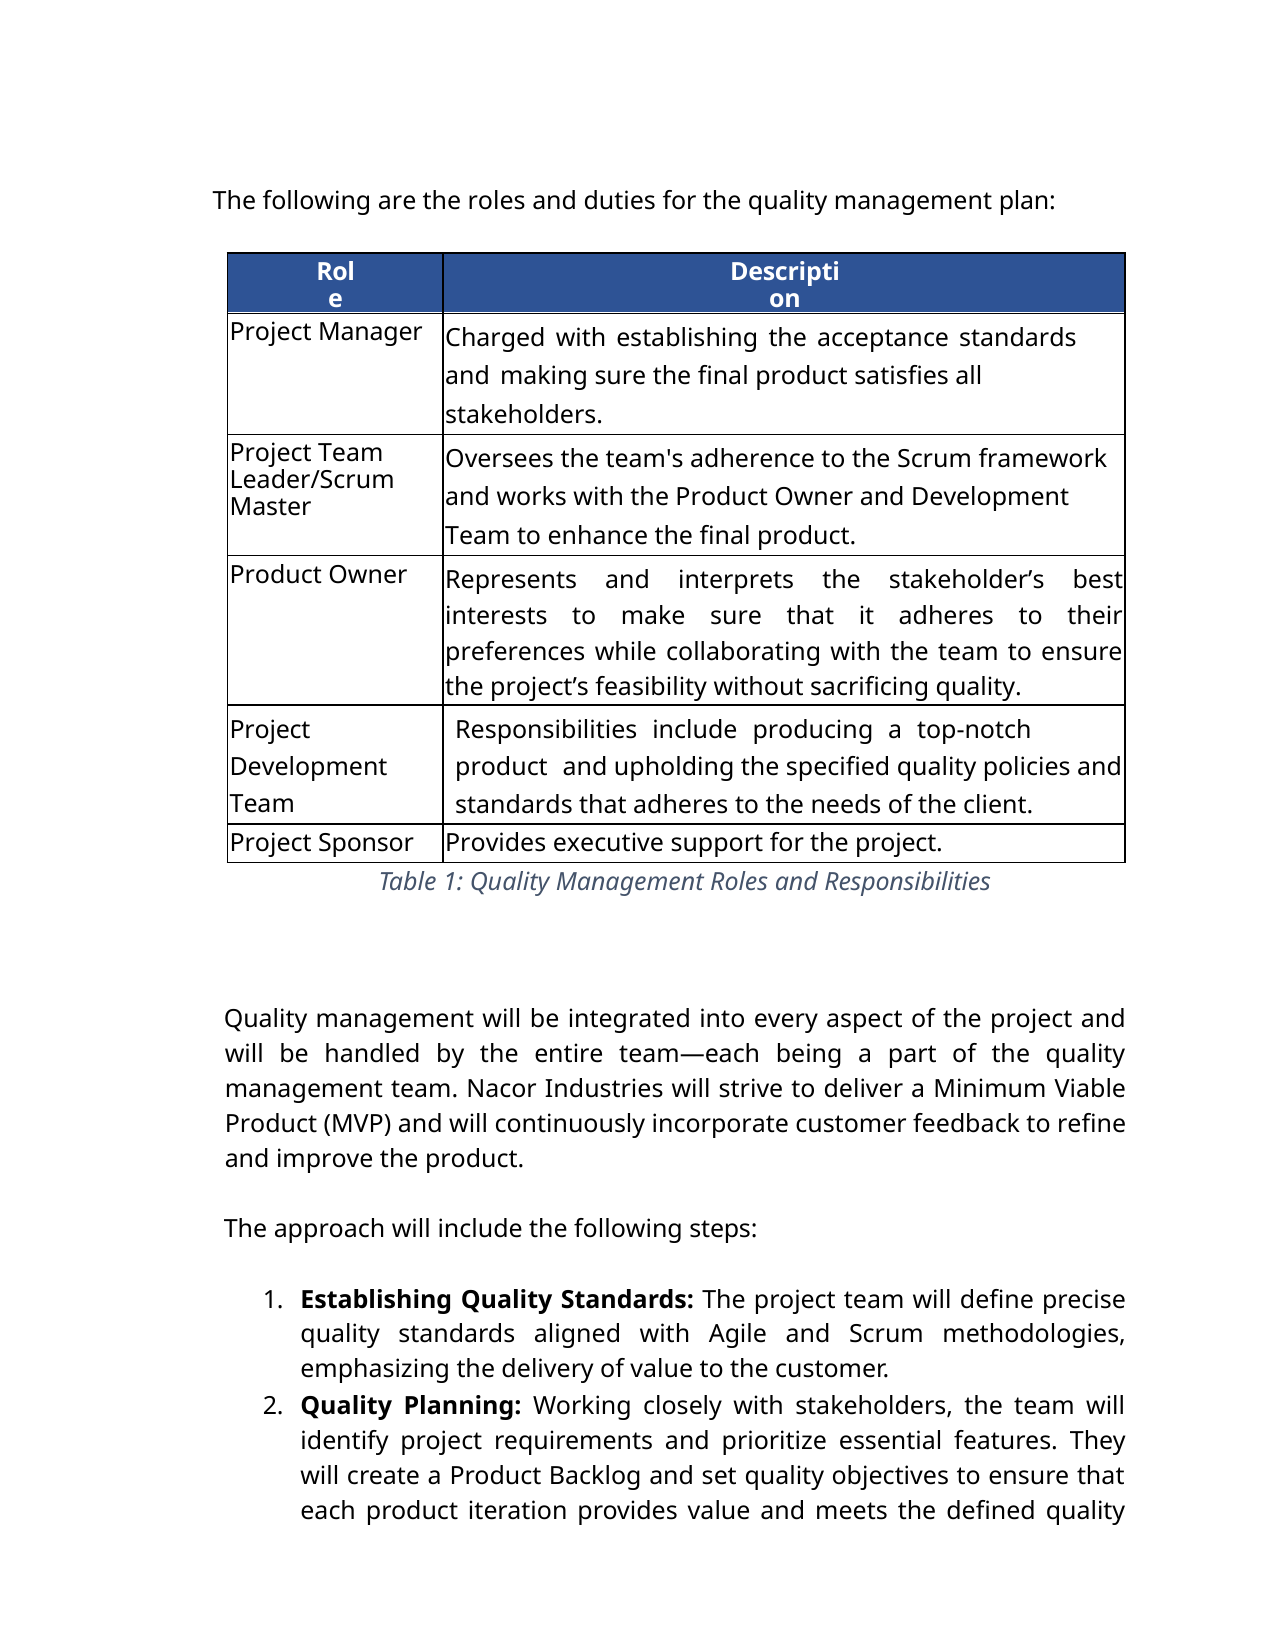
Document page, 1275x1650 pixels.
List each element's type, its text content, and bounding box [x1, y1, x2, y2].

table_cell Product Owner [228, 556, 442, 704]
text The following are the roles and duties for the quality management plan: [137, 183, 1231, 217]
text Table 1: Quality Management Roles and Responsibilities [378, 863, 1231, 897]
text The approach will include the following steps: [223, 1210, 1231, 1244]
table_cell Provides executive support for the project. [444, 825, 1124, 862]
list Establishing Quality Standards: The project team will define precise quality standards aligned with Agile and Scrum methodologies, emphasizing the delivery of value to the customer. [263, 1282, 1127, 1384]
table_header Description [444, 254, 1124, 312]
table_cell Project Manager [228, 314, 442, 434]
table_cell Project Sponsor [228, 825, 442, 862]
table_cell Oversees the team's adherence to the Scrum framework and works with the Product Owner and Development Team to enhance the final product. [444, 435, 1124, 555]
table_header Role [228, 254, 442, 312]
table_cell Represents and interprets the stakeholder’s best interests to make sure that it adheres to their preferences while collaborating with the team to ensure the project’s feasibility without sacrificing quality. [444, 556, 1124, 704]
table_cell Responsibilities include producing a top-notch product and upholding the specified quality policies and standards that adheres to the needs of the client. [444, 706, 1124, 823]
text Quality management will be integrated into every aspect of the project and will be handled by the entire team—each being a part of the quality management team. Nacor Industries will strive to deliver a Minimum Viable Product (MVP) and will continuously incorporate customer feedback to refine and improve the product. [223, 1001, 1127, 1175]
table_cell Project Team Leader/Scrum Master [228, 435, 442, 555]
table_cell Charged with establishing the acceptance standards and making sure the final product satisfies all stakeholders. [444, 314, 1124, 434]
table_cell Project Development Team [228, 706, 442, 823]
